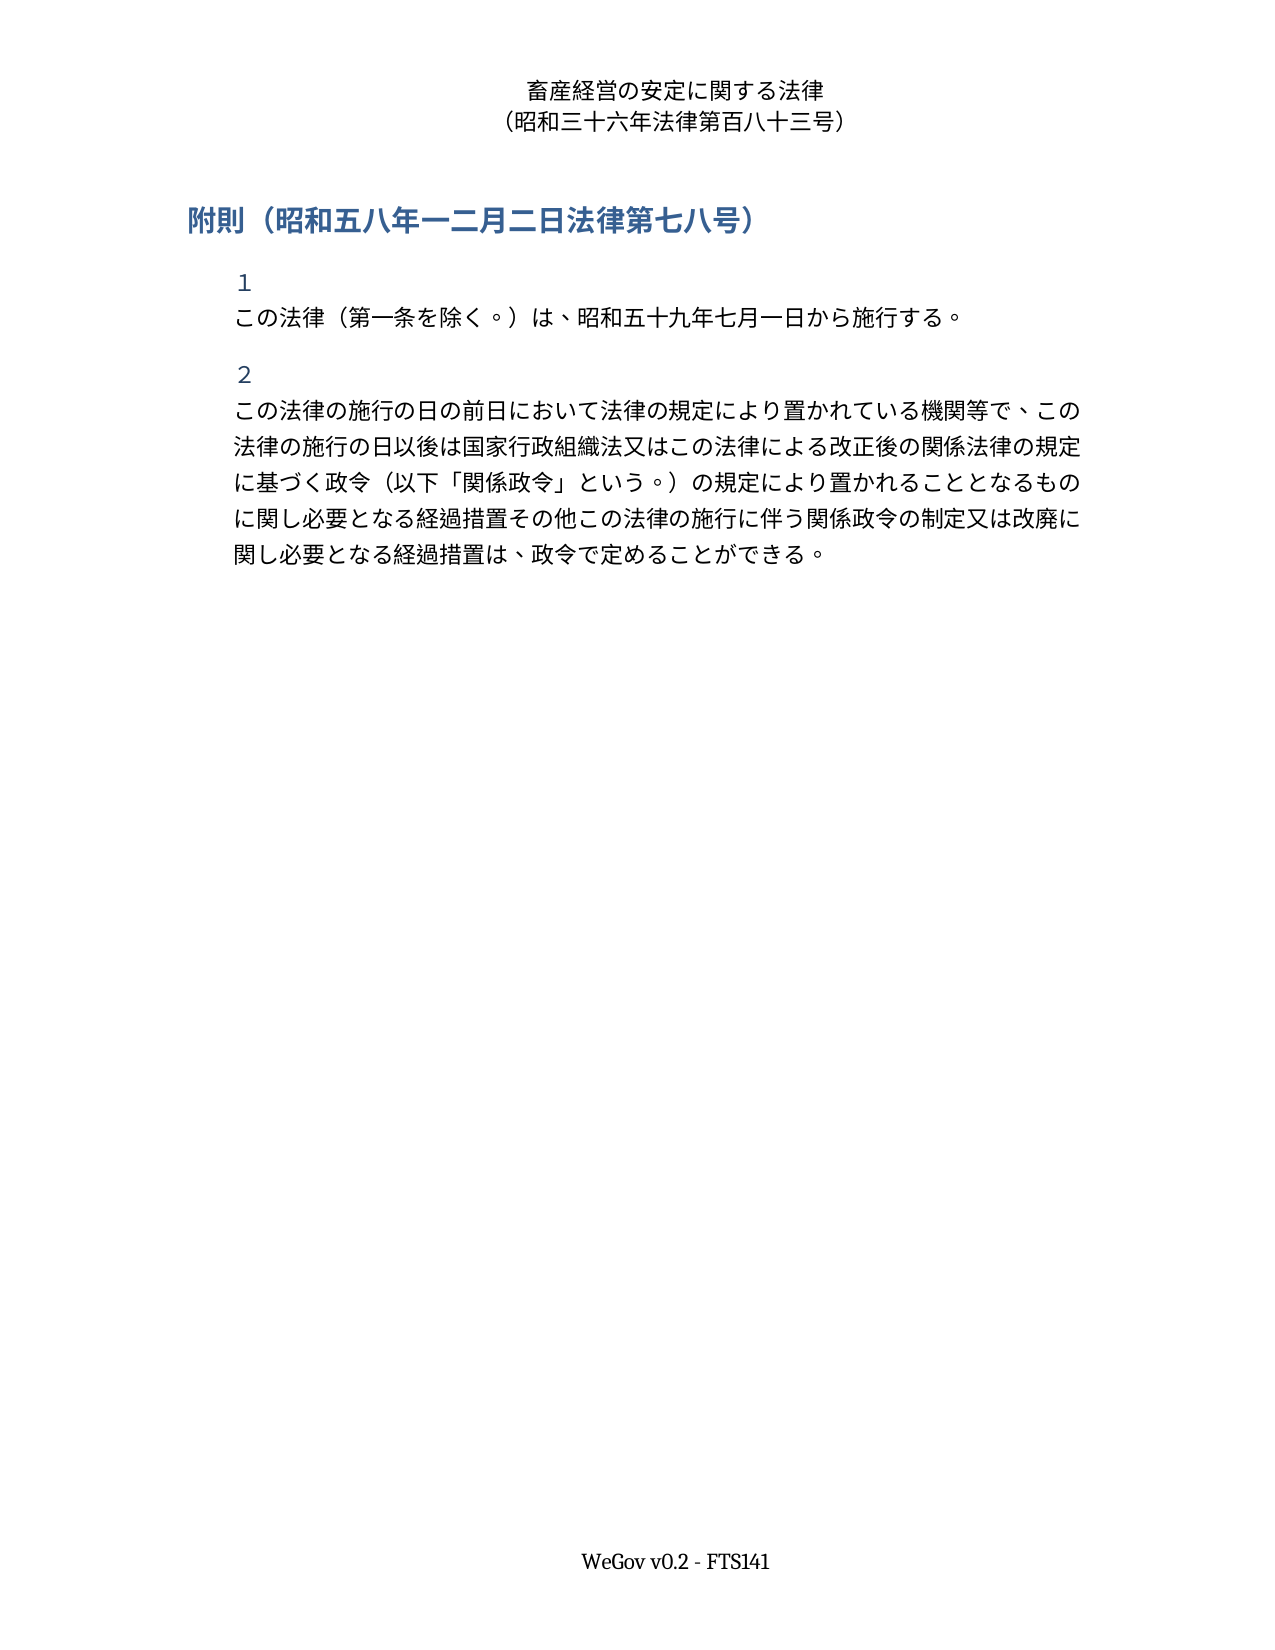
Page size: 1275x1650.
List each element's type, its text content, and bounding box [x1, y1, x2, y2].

subtitle 附則（昭和五八年一二月二日法律第七八号） [187, 200, 1087, 240]
subtitle １ [233, 266, 1087, 298]
subtitle ２ [233, 359, 1087, 390]
text この法律（第一条を除く。）は、昭和五十九年七月一日から施行する。 [233, 302, 1087, 334]
text この法律の施行の日の前日において法律の規定により置かれている機関等で、この法律の施行の日以後は国家行政組織法又はこの法律による改正後の関係法律の規定に基づく政令（以下「関係政令」という。）の規定により置かれることとなるものに関し必要となる経過措置その他この法律の施行に伴う関係政令の制定又は改廃に関し必要となる経過措置は、政令で定めることができる。 [233, 395, 1087, 570]
